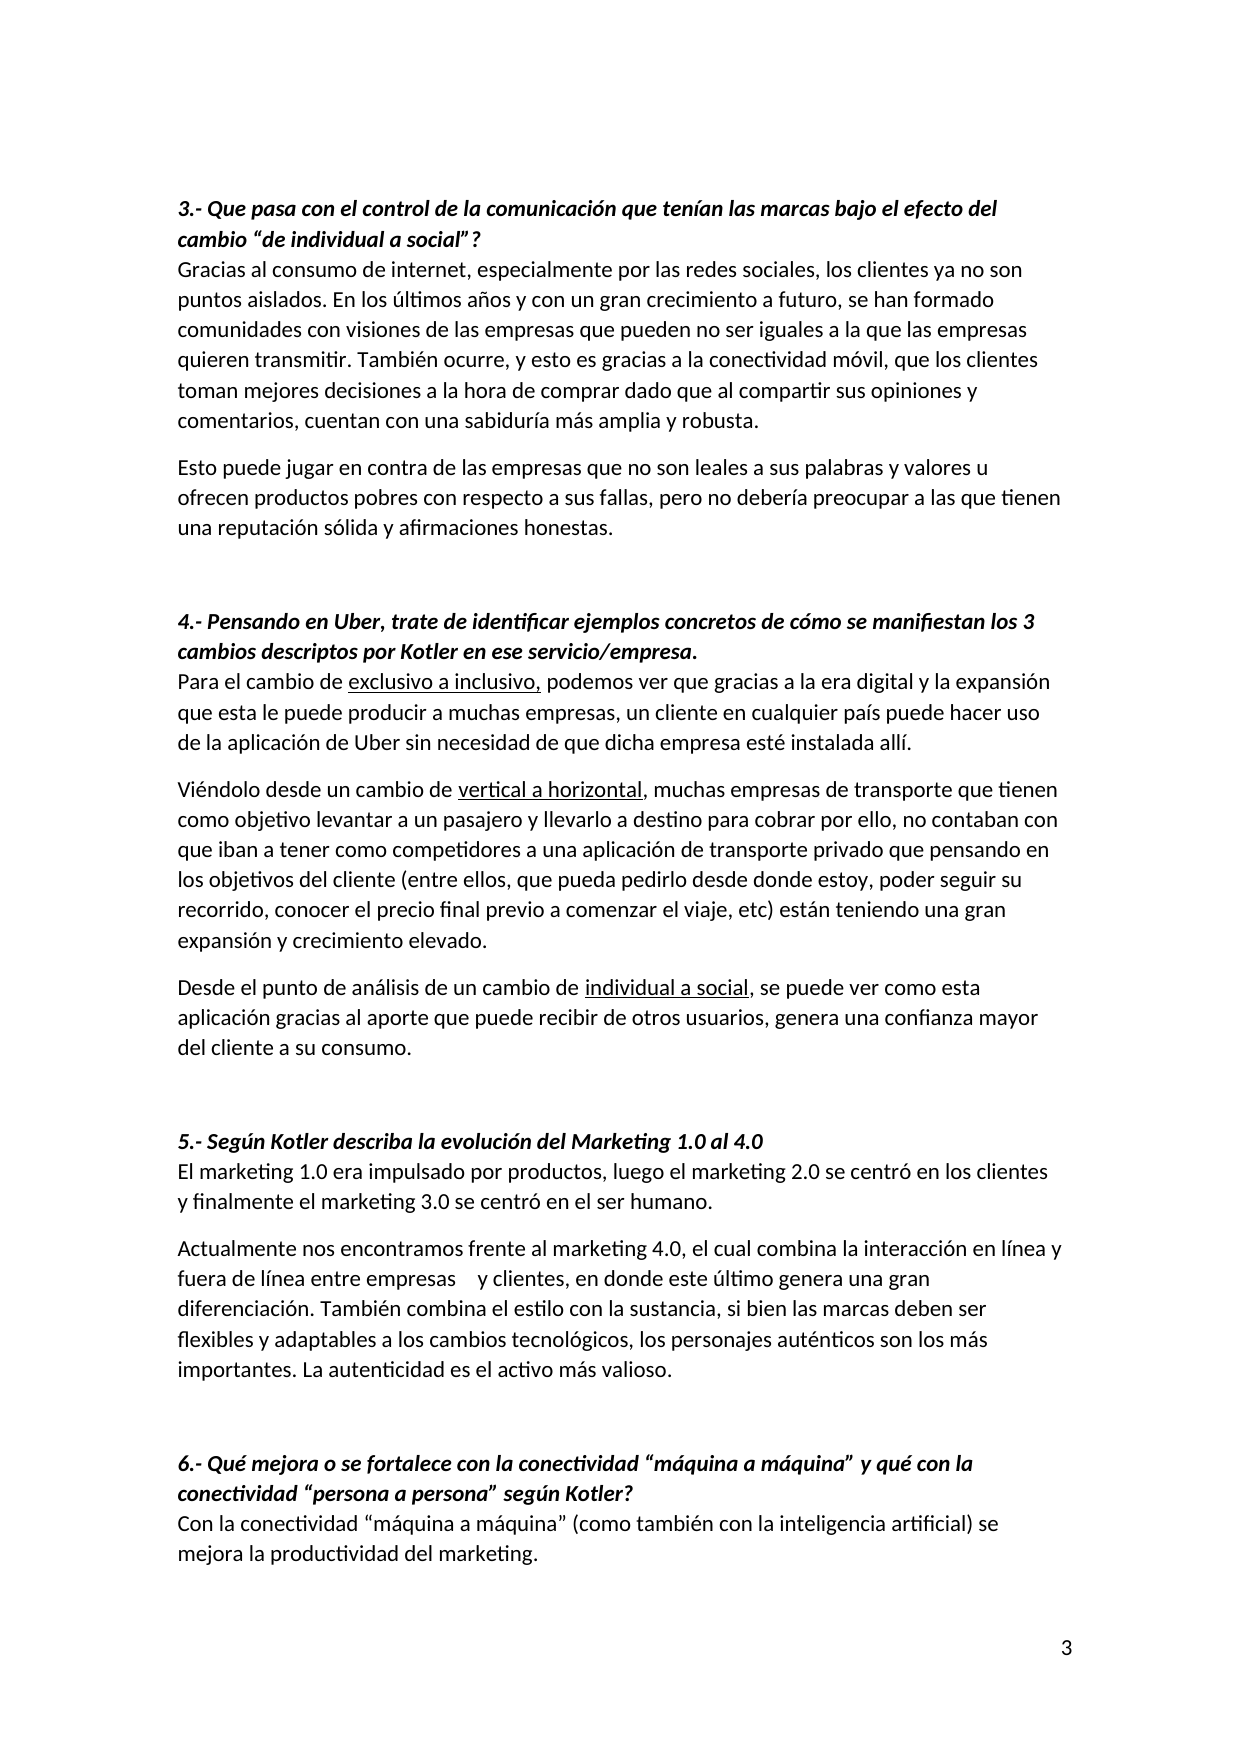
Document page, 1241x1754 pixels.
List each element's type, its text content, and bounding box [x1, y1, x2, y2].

text 6.- Qué mejora o se fortalece con la conectividad “máquina a máquina” y qué con la conectividad “persona a persona” según Kotler? Con la conectividad “máquina a máquina” (como también con la inteligencia artificial) se mejora la productividad del marketing. [177, 1449, 1063, 1567]
text Esto puede jugar en contra de las empresas que no son leales a sus palabras y valores u ofrecen productos pobres con respecto a sus fallas, pero no debería preocupar a las que tienen una reputación sólida y afirmaciones honestas. [177, 453, 1063, 541]
text Viéndolo desde un cambio de vertical a horizontal, muchas empresas de transporte que tienen como objetivo levantar a un pasajero y llevarlo a destino para cobrar por ello, no contaban con que iban a tener como competidores a una aplicación de transporte privado que pensando en los objetivos del cliente (entre ellos, que pueda pedirlo desde donde estoy, poder seguir su recorrido, conocer el precio final previo a comenzar el viaje, etc) están teniendo una gran expansión y crecimiento elevado. [177, 775, 1063, 954]
text 3.- Que pasa con el control de la comunicación que tenían las marcas bajo el efecto del cambio “de individual a social”? Gracias al consumo de internet, especialmente por las redes sociales, los clientes ya no son puntos aislados. En los últimos años y con un gran crecimiento a futuro, se han formado comunidades con visiones de las empresas que pueden no ser iguales a la que las empresas quieren transmitir. También ocurre, y esto es gracias a la conectividad móvil, que los clientes toman mejores decisiones a la hora de comprar dado que al compartir sus opiniones y comentarios, cuentan con una sabiduría más amplia y robusta. [177, 194, 1063, 434]
text Actualmente nos encontramos frente al marketing 4.0, el cual combina la interacción en línea y fuera de línea entre empresas y clientes, en donde este último genera una gran diferenciación. También combina el estilo con la sustancia, si bien las marcas deben ser flexibles y adaptables a los cambios tecnológicos, los personajes auténticos son los más importantes. La autenticidad es el activo más valioso. [177, 1234, 1063, 1383]
text 4.- Pensando en Uber, trate de identificar ejemplos concretos de cómo se manifiestan los 3 cambios descriptos por Kotler en ese servicio/empresa. Para el cambio de exclusivo a inclusivo, podemos ver que gracias a la era digital y la expansión que esta le puede producir a muchas empresas, un cliente en cualquier país puede hacer uso de la aplicación de Uber sin necesidad de que dicha empresa esté instalada allí. [177, 607, 1063, 756]
text 5.- Según Kotler describa la evolución del Marketing 1.0 al 4.0 El marketing 1.0 era impulsado por productos, luego el marketing 2.0 se centró en los clientes y finalmente el marketing 3.0 se centró en el ser humano. [177, 1127, 1063, 1215]
text Desde el punto de análisis de un cambio de individual a social, se puede ver como esta aplicación gracias al aporte que puede recibir de otros usuarios, genera una confianza mayor del cliente a su consumo. [177, 973, 1063, 1061]
